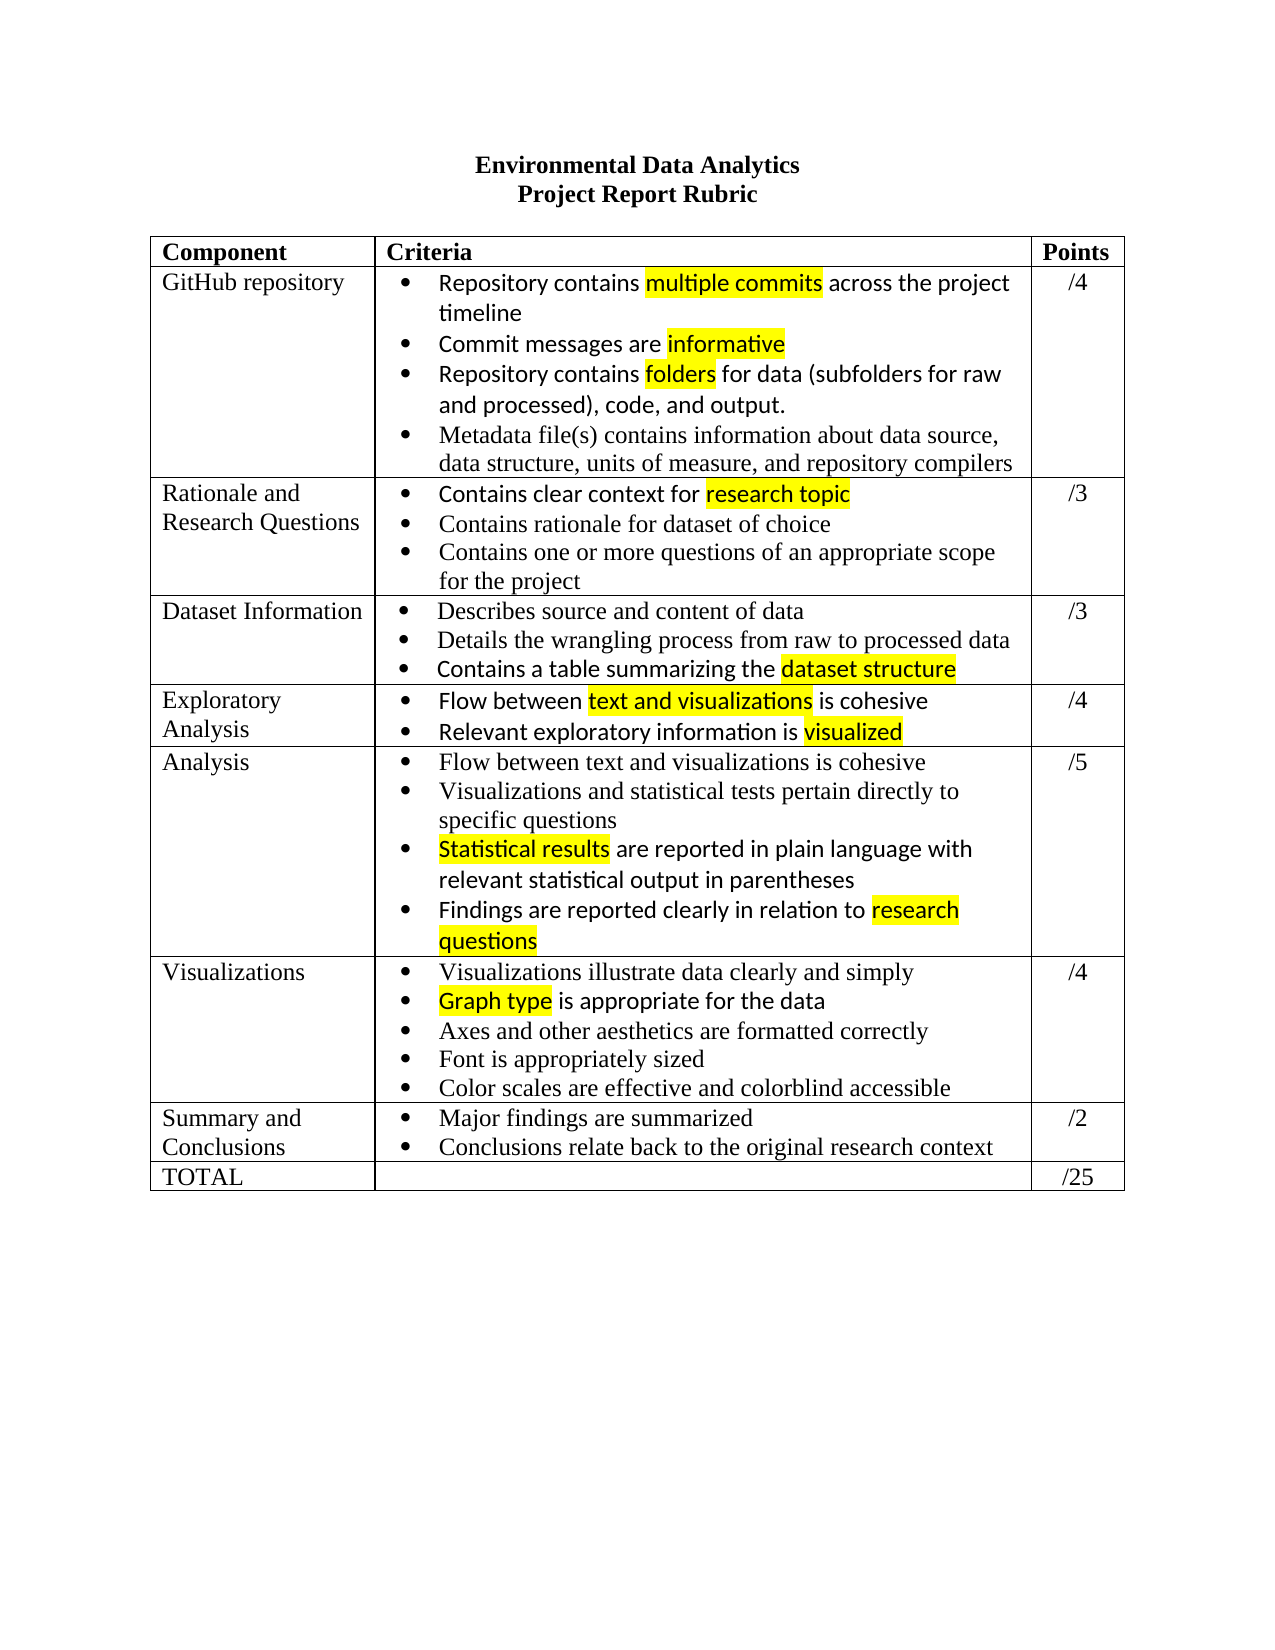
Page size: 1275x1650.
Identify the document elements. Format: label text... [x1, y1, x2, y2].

table_header Component [151, 237, 374, 266]
table_cell Exploratory Analysis [151, 685, 374, 746]
table_cell /4 [1032, 685, 1124, 746]
table_cell Contains clear context for research topic Contains rationale for dataset of choice Contains one or more questions of an appropriate scope for the project [376, 478, 1031, 595]
table_cell GitHub repository [151, 267, 374, 477]
table_cell [376, 1162, 1031, 1190]
table_cell /25 [1032, 1162, 1124, 1190]
table_cell Visualizations illustrate data clearly and simply Graph type is appropriate for the data Axes and other aesthetics are formatted correctly Font is appropriately sized Color scales are effective and colorblind accessible [376, 957, 1031, 1102]
table_cell Visualizations [151, 957, 374, 1102]
text Environmental Data Analytics [150, 150, 1125, 179]
table_cell Flow between text and visualizations is cohesive Relevant exploratory information is visualized [376, 685, 804, 746]
table_cell Flow between text and visualizations is cohesive Relevant exploratory information is visualized [813, 685, 1031, 746]
table_header Points [1032, 237, 1124, 266]
table_cell Rationale and Research Questions [151, 478, 374, 595]
table_cell Major findings are summarized Conclusions relate back to the original research context [376, 1103, 1031, 1161]
table_cell Flow between text and visualizations is cohesive Visualizations and statistical tests pertain directly to specific questions Statistical results are reported in plain language with relevant statistical output in parentheses Findings are reported clearly in relation to research questions [376, 747, 1031, 956]
table_cell /4 [1032, 267, 1124, 477]
table_cell Repository contains multiple commits across the project timeline Commit messages are informative Repository contains folders for data (subfolders for raw and processed), code, and output. Metadata file(s) contains information about data source, data structure, units of measure, and repository compilers [376, 267, 1031, 477]
table_cell /5 [1032, 747, 1124, 956]
text Project Report Rubric [150, 179, 1125, 207]
table_cell Describes source and content of data Details the wrangling process from raw to processed data Contains a table summarizing the dataset structure [376, 596, 1031, 684]
table_cell Analysis [151, 747, 374, 956]
table_cell /3 [1032, 596, 1124, 684]
table_cell /3 [1032, 478, 1124, 595]
table_cell /2 [1032, 1103, 1124, 1161]
table_cell Summary and Conclusions [151, 1103, 374, 1161]
table_cell TOTAL [151, 1162, 374, 1190]
table_header Criteria [376, 237, 1031, 266]
table_cell /4 [1032, 957, 1124, 1102]
table_cell Dataset Information [151, 596, 374, 684]
